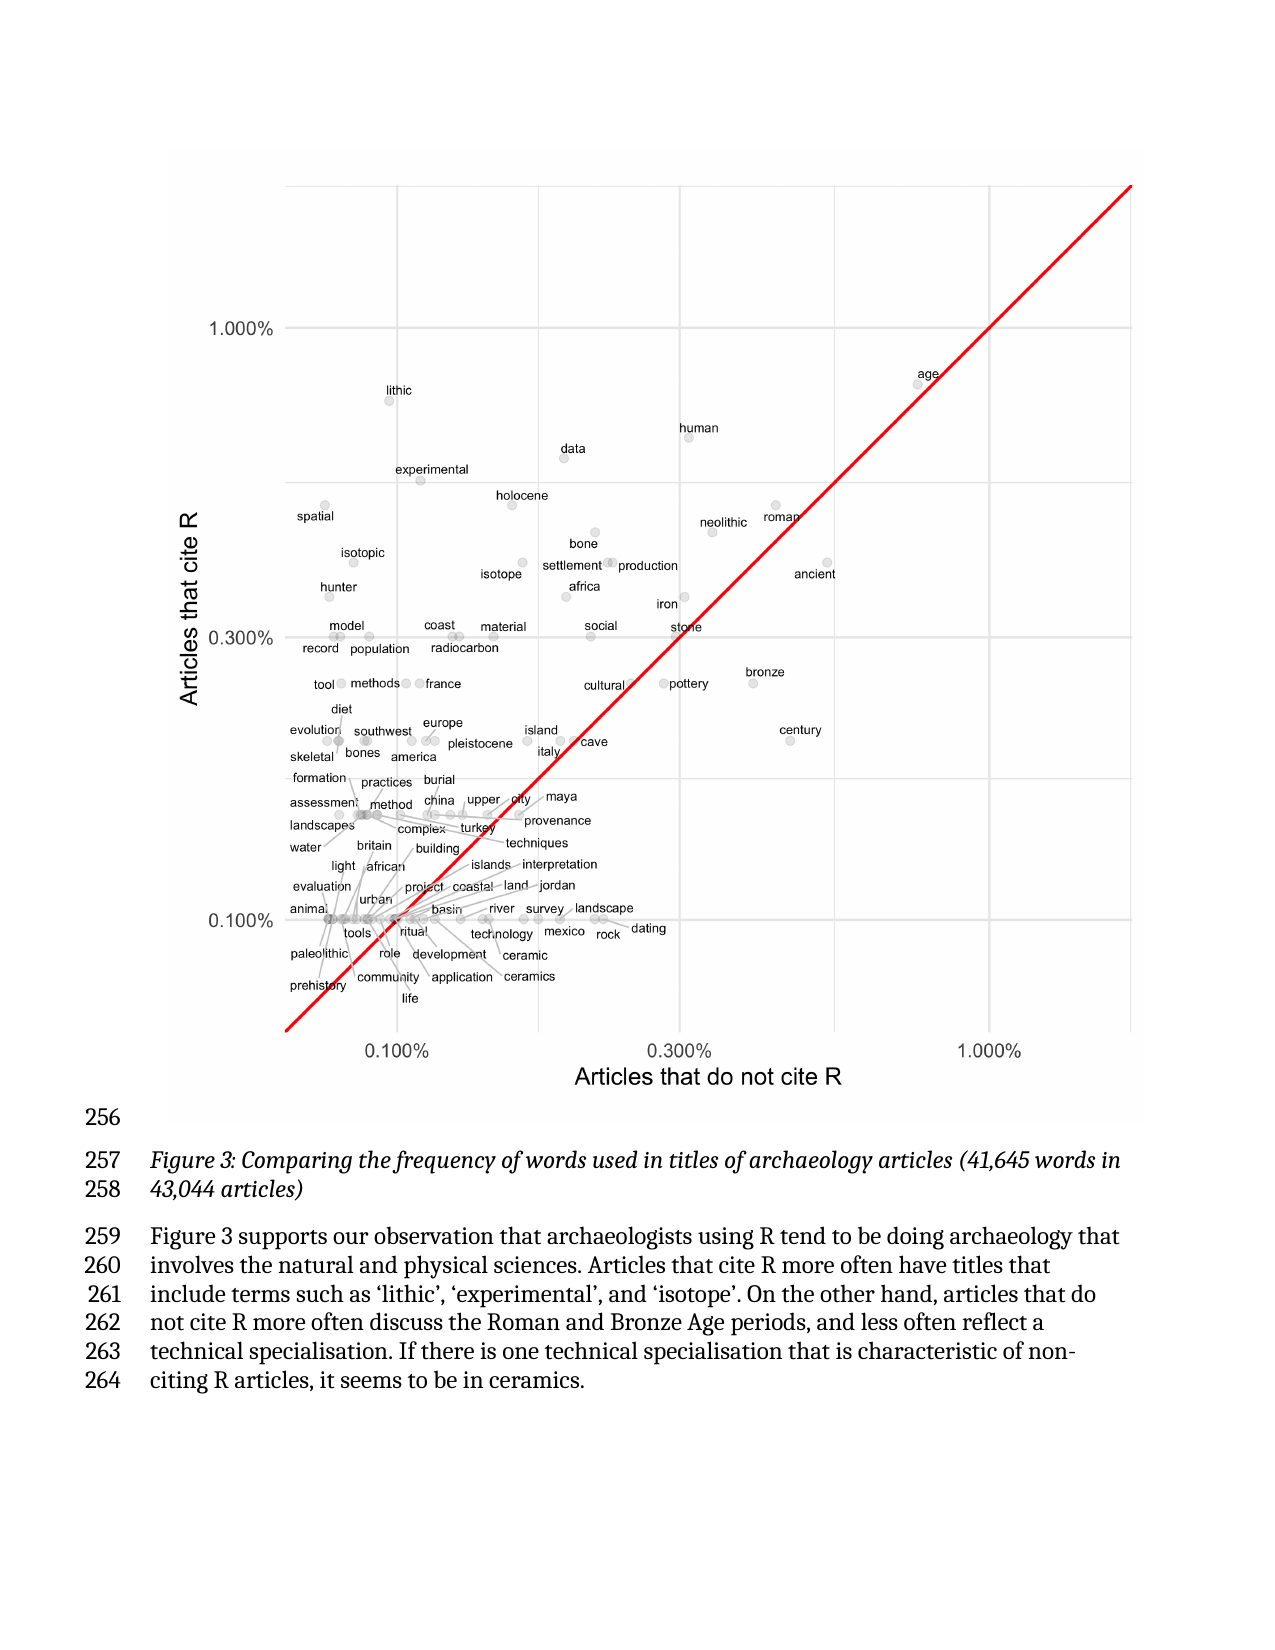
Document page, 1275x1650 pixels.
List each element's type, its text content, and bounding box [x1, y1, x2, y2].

text Figure 3: Comparing the frequency of words used in titles of archaeology articles (41,645 words in 43,044 articles) [150, 1146, 1125, 1203]
picture [168, 150, 1144, 1125]
text Figure 3 supports our observation that archaeologists using R tend to be doing archaeology that involves the natural and physical sciences. Articles that cite R more often have titles that include terms such as ‘lithic’, ‘experimental’, and ‘isotope’. On the other hand, articles that do not cite R more often discuss the Roman and Bronze Age periods, and less often reflect a technical specialisation. If there is one technical specialisation that is characteristic of non-citing R articles, it seems to be in ceramics. [150, 1222, 1125, 1394]
